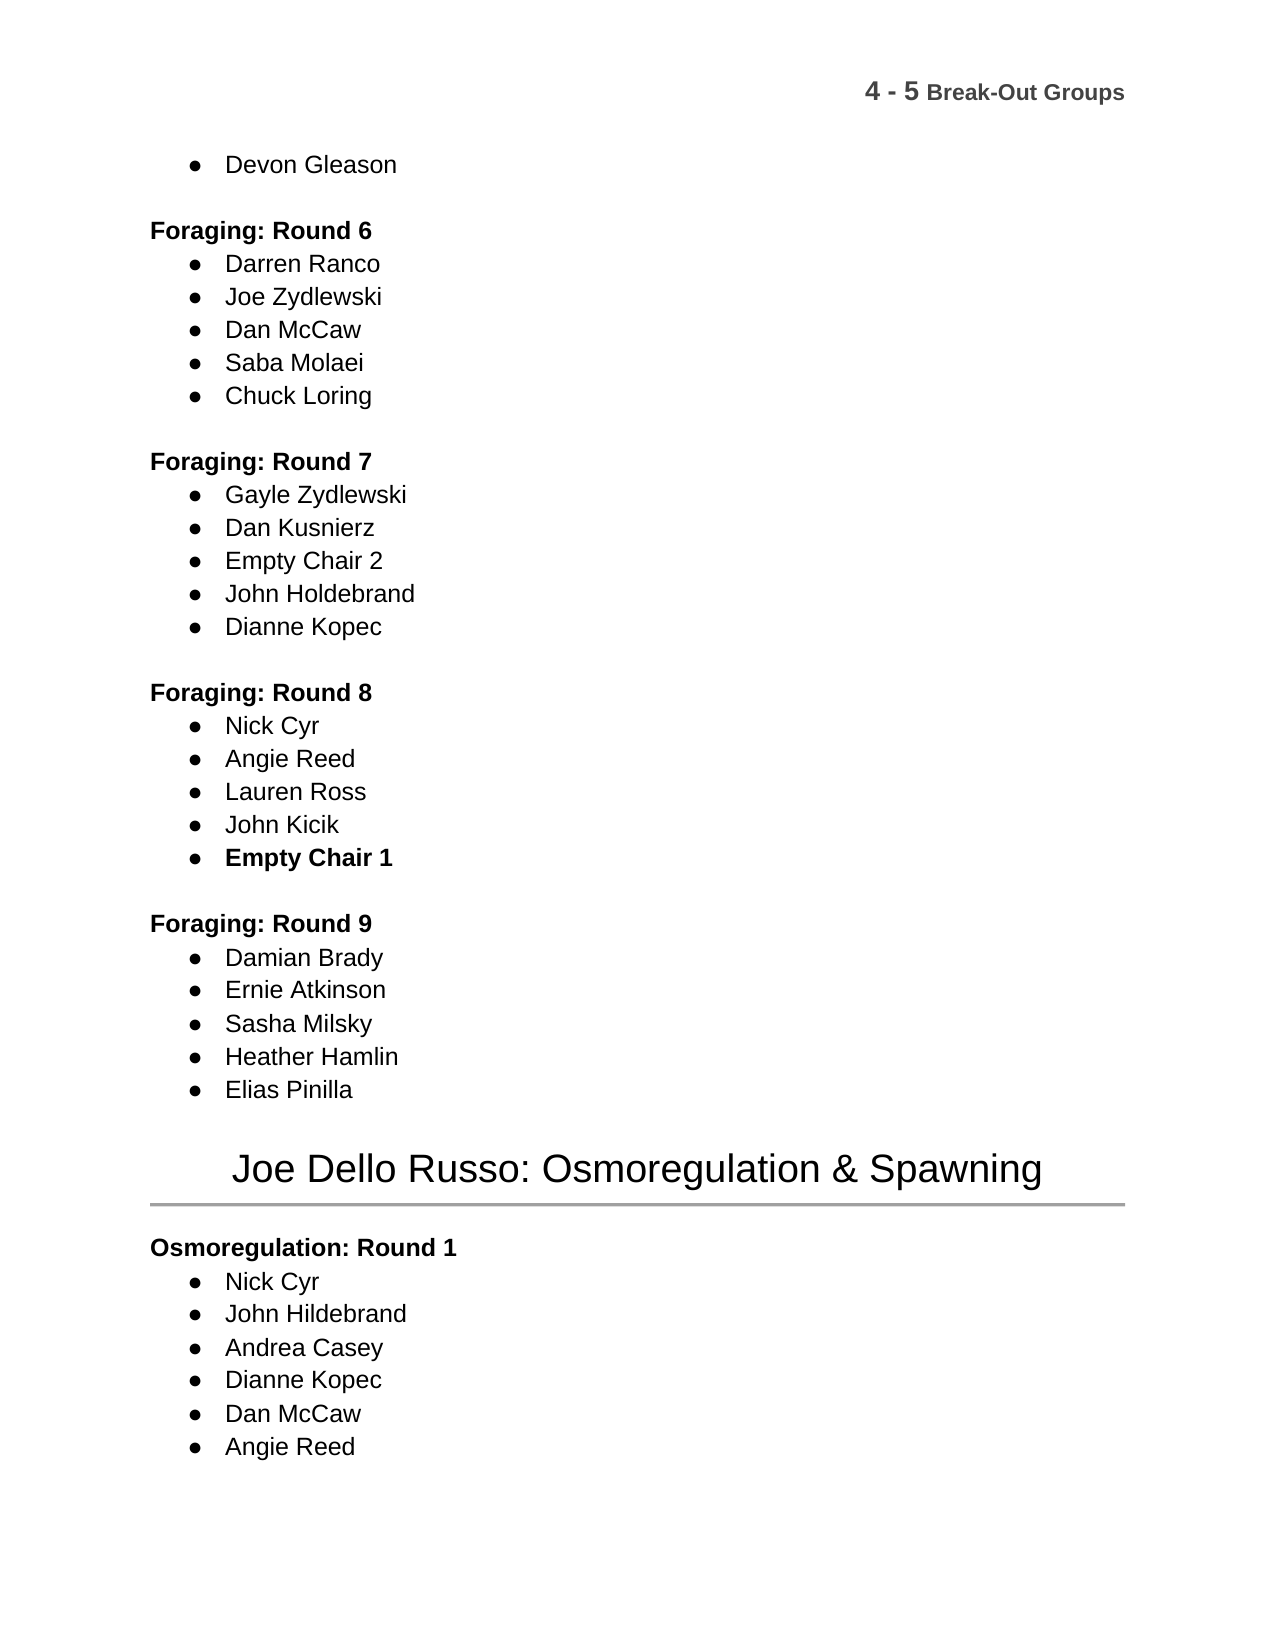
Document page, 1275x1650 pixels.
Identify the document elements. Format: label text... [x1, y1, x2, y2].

list Dianne Kopec [187, 612, 1125, 641]
list Dan Kusnierz [187, 513, 1125, 542]
text Foraging: Round 7 [150, 447, 1125, 476]
list Darren Ranco [187, 249, 1125, 278]
list Angie Reed [187, 1432, 1125, 1460]
list Nick Cyr [187, 711, 1125, 740]
list Dan McCaw [187, 315, 1125, 344]
list Sasha Milsky [187, 1008, 1125, 1037]
list Angie Reed [187, 744, 1125, 773]
list Andrea Casey [187, 1332, 1125, 1361]
list Heather Hamlin [187, 1042, 1125, 1070]
list Damian Brady [187, 942, 1125, 971]
list John Hildebrand [187, 1299, 1125, 1328]
list Gayle Zydlewski [187, 480, 1125, 509]
subtitle Joe Dello Russo: Osmoregulation & Spawning [150, 1145, 1125, 1191]
list John Holdebrand [187, 579, 1125, 608]
list Dan McCaw [187, 1398, 1125, 1427]
text Foraging: Round 9 [150, 909, 1125, 938]
text Foraging: Round 8 [150, 678, 1125, 707]
list Empty Chair 1 [187, 843, 1125, 872]
list Nick Cyr [187, 1266, 1125, 1295]
list Chuck Loring [187, 381, 1125, 410]
list Saba Molaei [187, 348, 1125, 377]
list Elias Pinilla [187, 1074, 1125, 1103]
list John Kicik [187, 810, 1125, 839]
list Lauren Ross [187, 777, 1125, 806]
list Empty Chair 2 [187, 546, 1125, 575]
list Devon Gleason [187, 150, 1125, 179]
list Dianne Kopec [187, 1366, 1125, 1394]
text Osmoregulation: Round 1 [150, 1233, 1125, 1262]
list Ernie Atkinson [187, 976, 1125, 1004]
list Joe Zydlewski [187, 282, 1125, 311]
text Foraging: Round 6 [150, 216, 1125, 245]
